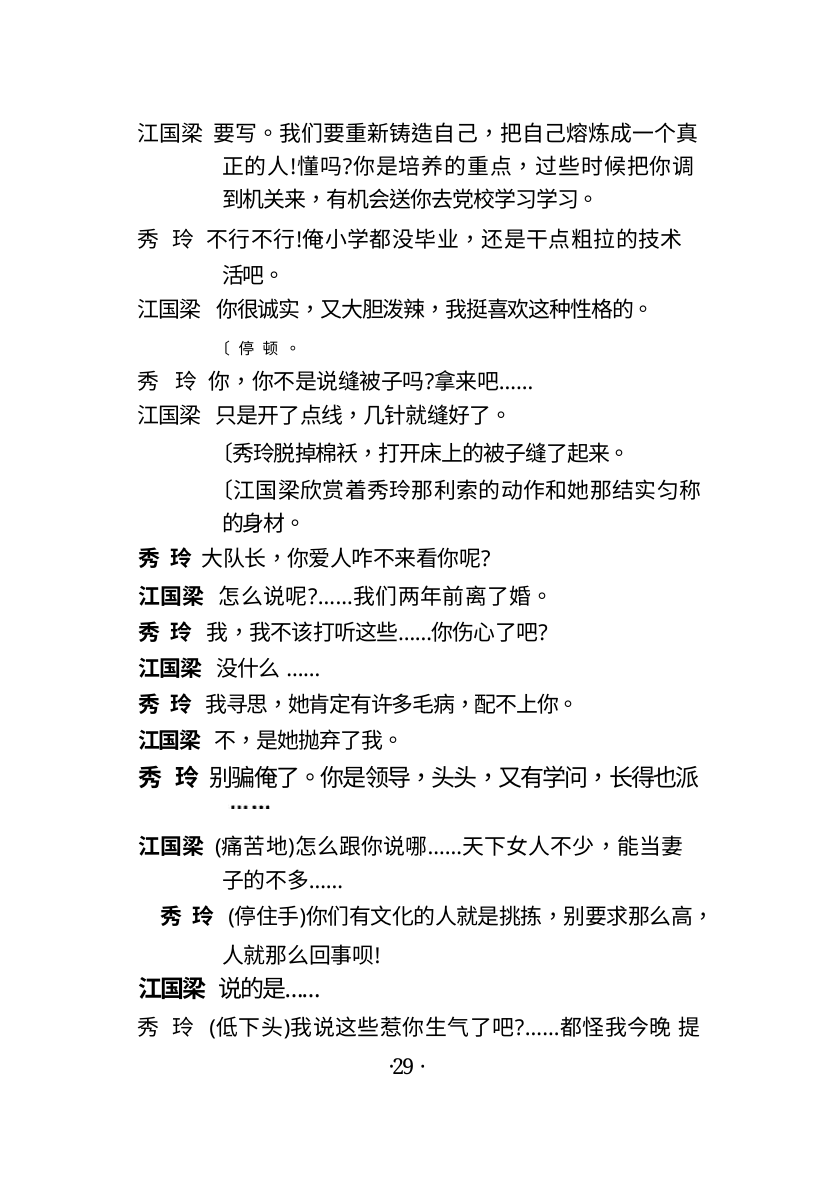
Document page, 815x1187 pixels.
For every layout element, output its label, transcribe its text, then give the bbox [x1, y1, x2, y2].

text 〔江国梁欣赏着秀玲那利索的动作和她那结实匀称 的身材。 [211, 475, 703, 538]
text 秀 玲 大队长，你爱人咋不来看你呢? [138, 544, 714, 571]
text 〔秀玲脱掉棉袄，打开床上的被子缝了起来。 [211, 439, 714, 467]
picture [228, 804, 270, 809]
text 秀 玲 我寻思，她肯定有许多毛病，配不上你。 江国梁 不，是她抛弃了我。 [138, 689, 591, 755]
text 江国梁 怎么说呢?……我们两年前离了婚。 秀 玲 我，我不该打听这些……你伤心了吧? 江国梁 没什么 …… [138, 581, 571, 682]
text 秀 玲 (停住手)你们有文化的人就是挑拣，别要求那么高， [122, 903, 714, 930]
text 秀 玲 不行不行!俺小学都没毕业，还是干点粗拉的技术 活吧。 [137, 224, 704, 290]
text 秀 玲 别骗俺了。你是领导，头头，又有学问，长得也派 [138, 762, 714, 793]
text 江国梁 (痛苦地)怎么跟你说哪……天下女人不少，能当妻 子的不多…… [138, 831, 707, 895]
text 江国梁 要写。我们要重新铸造自己，把自己熔炼成一个真 正的人!懂吗?你是培养的重点，过些时候把你调 到机关来，有机会送你去党校学习学习。 [137, 118, 704, 214]
text 〔 停 顿 。 [214, 340, 714, 361]
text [137, 1012, 707, 1042]
text 秀 玲 你，你不是说缝被子吗?拿来吧…… 江国梁 只是开了点线，几针就缝好了。 [137, 366, 558, 430]
text 人就那么回事呗! 江国梁 说的是…… [138, 940, 386, 1004]
text 江国梁 你很诚实，又大胆泼辣，我挺喜欢这种性格的。 [137, 296, 714, 323]
